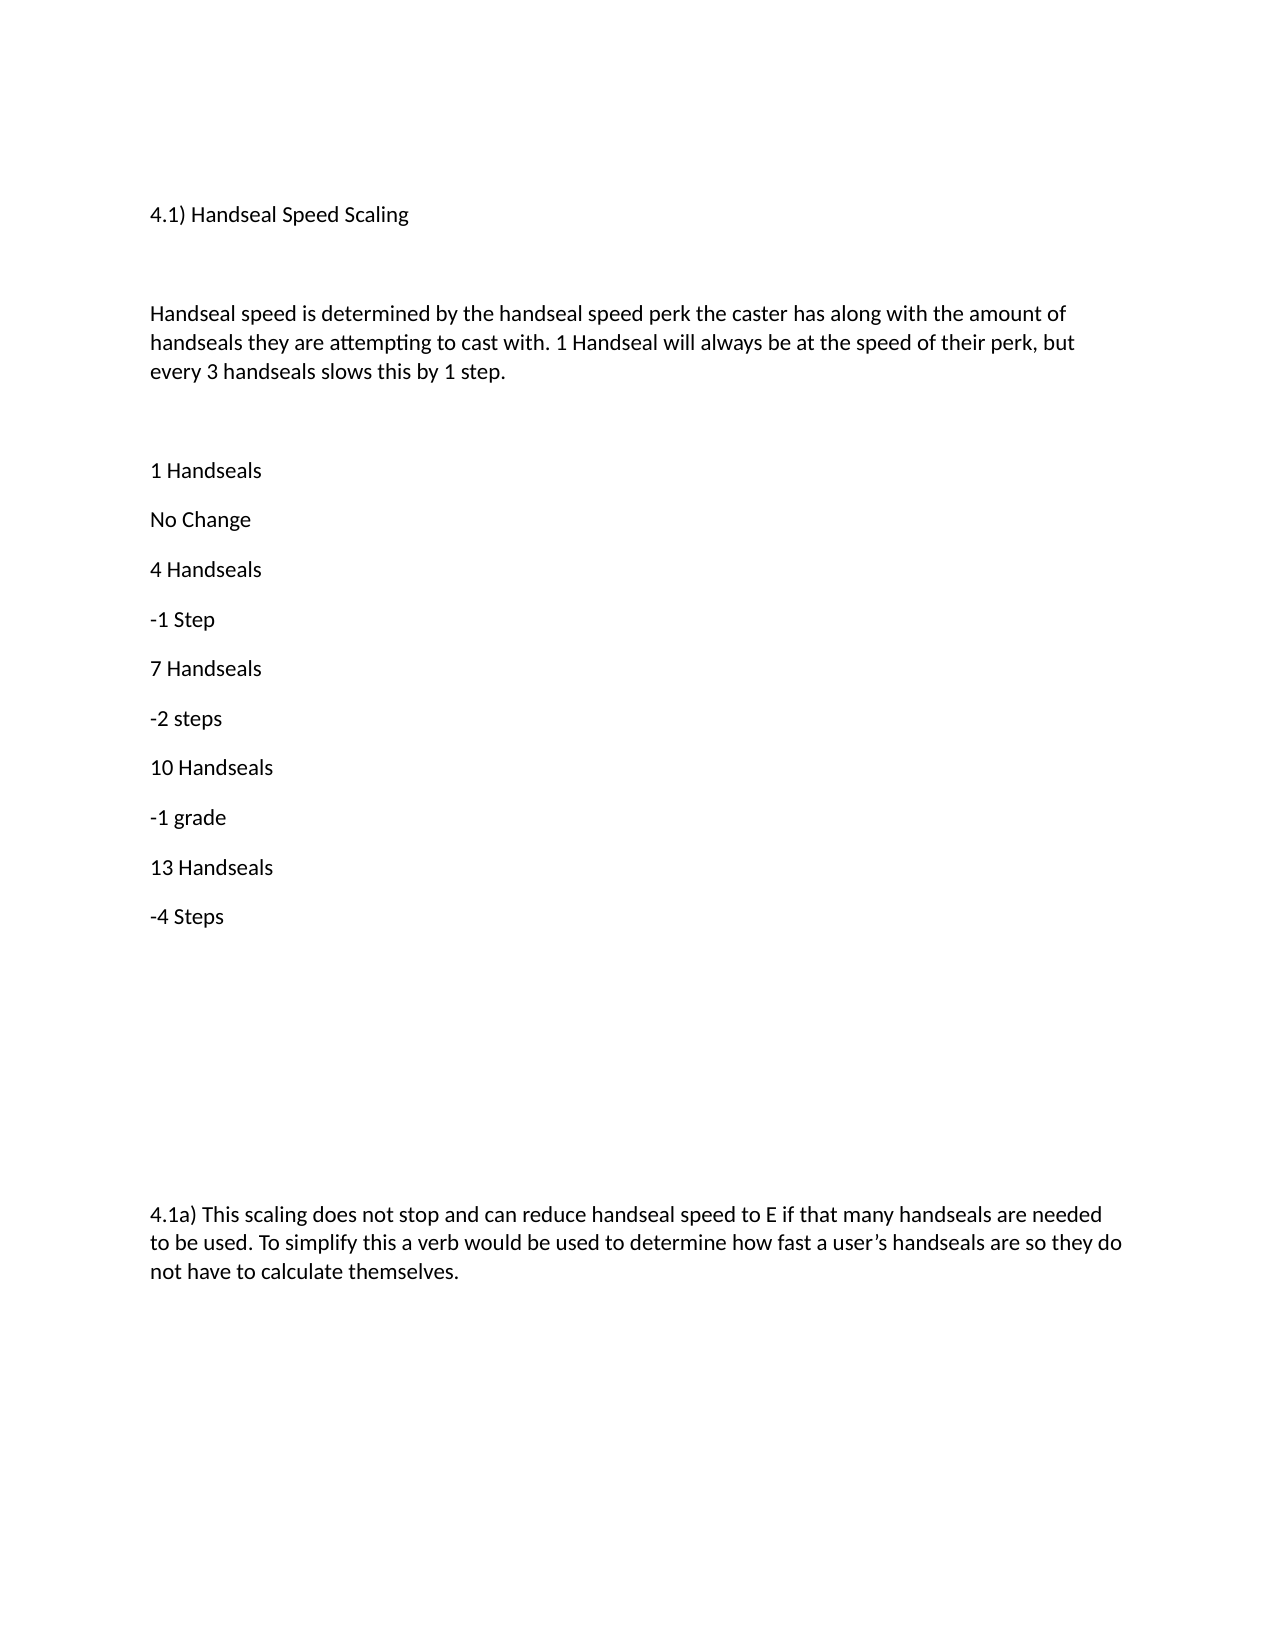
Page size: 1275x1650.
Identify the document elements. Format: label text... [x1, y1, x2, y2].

text -2 steps [150, 703, 1125, 732]
text 4.1) Handseal Speed Scaling [150, 199, 1125, 228]
text 10 Handseals [150, 753, 1125, 782]
text -4 Steps [150, 902, 1125, 930]
text No Change [150, 505, 1125, 534]
text 4.1a) This scaling does not stop and can reduce handseal speed to E if that many handseals are needed to be used. To simplify this a verb would be used to determine how fast a user’s handseals are so they do not have to calculate themselves. [150, 1199, 1125, 1285]
text 4 Handseals [150, 554, 1125, 583]
text 1 Handseals [150, 455, 1125, 484]
text 13 Handseals [150, 852, 1125, 881]
text 7 Handseals [150, 654, 1125, 682]
text -1 grade [150, 802, 1125, 831]
text Handseal speed is determined by the handseal speed perk the caster has along with the amount of handseals they are attempting to cast with. 1 Handseal will always be at the speed of their perk, but every 3 handseals slows this by 1 step. [150, 299, 1125, 385]
text -1 Step [150, 604, 1125, 633]
